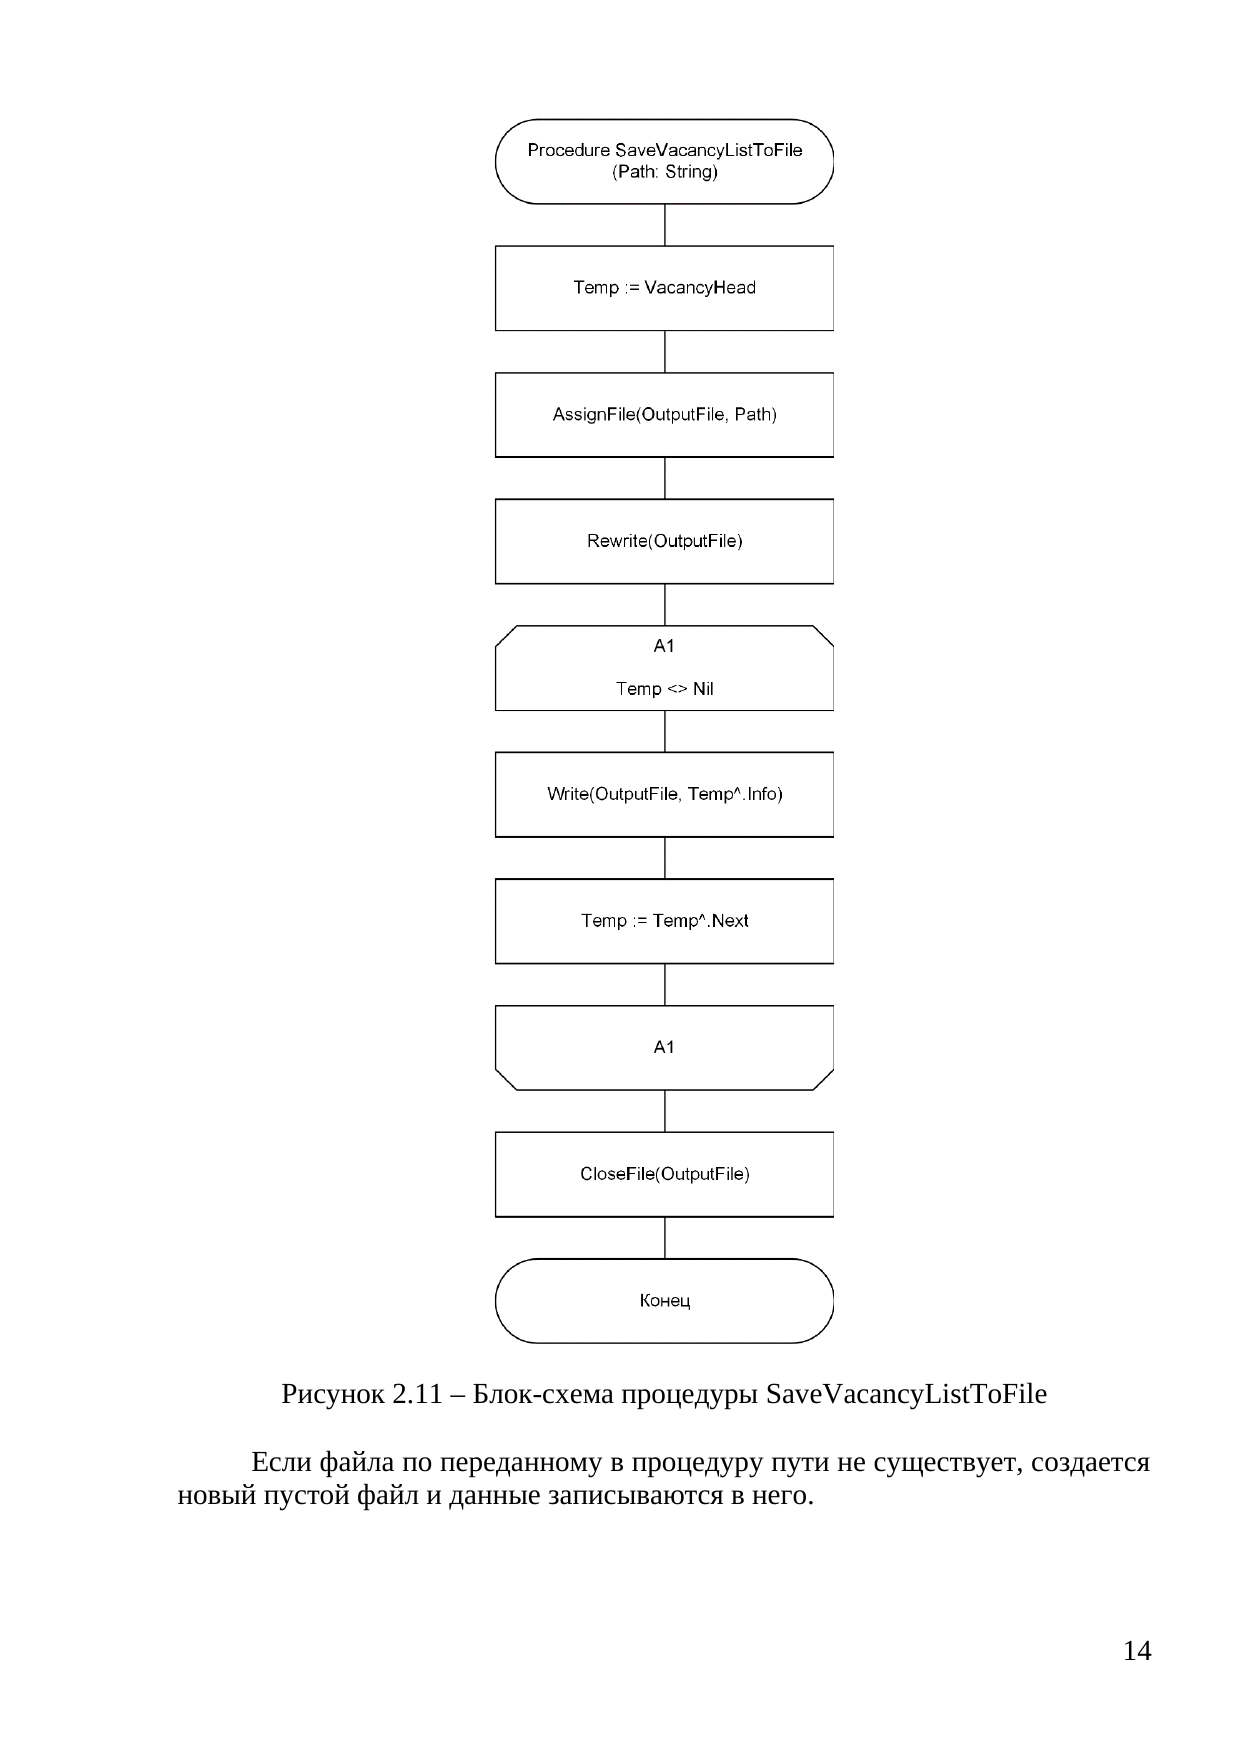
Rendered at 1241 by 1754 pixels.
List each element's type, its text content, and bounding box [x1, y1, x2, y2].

text Если файла по переданному в процедуру пути не существует, создается новый пустой файл и данные записываются в него. [177, 1444, 1152, 1511]
text Рисунок 2.11 – Блок-схема процедуры SaveVacancyListToFile [177, 1377, 1152, 1410]
picture [494, 118, 834, 1344]
